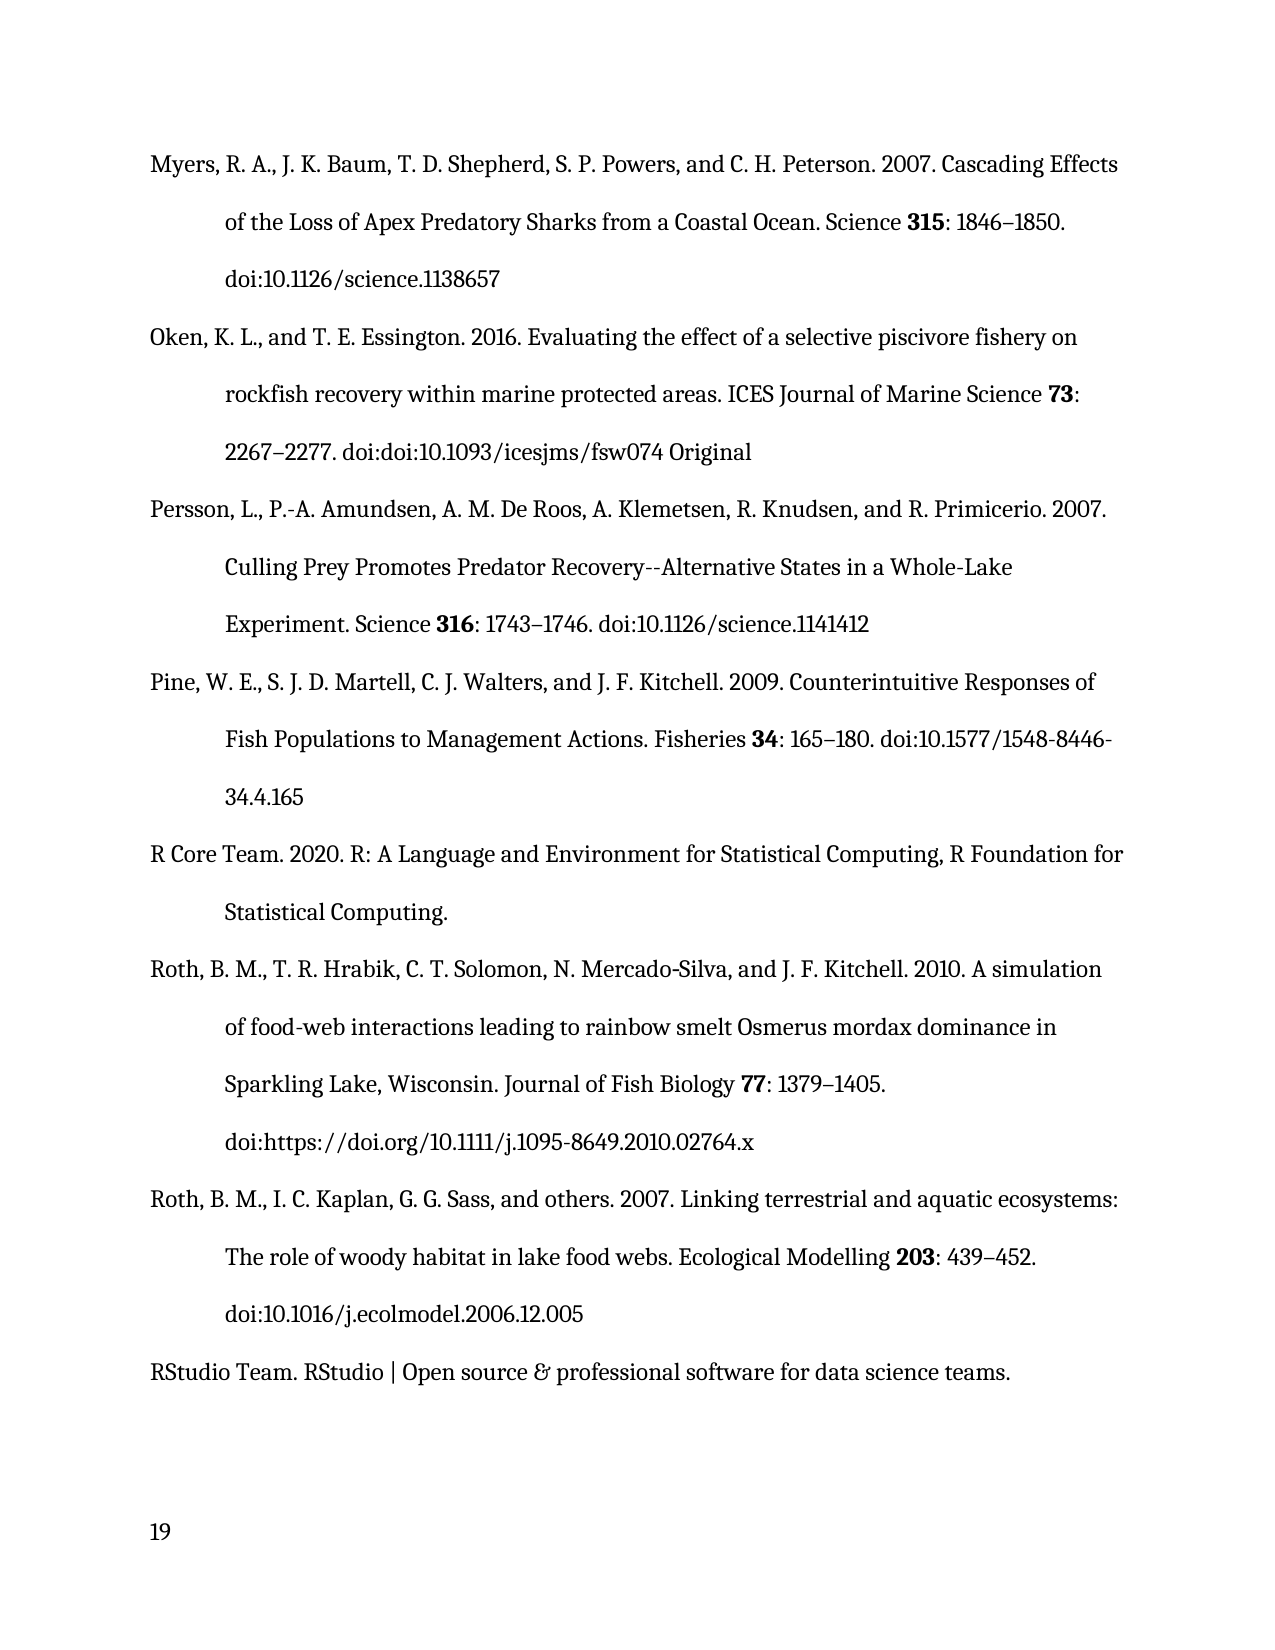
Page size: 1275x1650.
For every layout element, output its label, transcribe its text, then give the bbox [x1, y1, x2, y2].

text RStudio Team. RStudio | Open source & professional software for data science teams. [150, 1357, 1125, 1386]
text Myers, R. A., J. K. Baum, T. D. Shepherd, S. P. Powers, and C. H. Peterson. 2007. Cascading Effects of the Loss of Apex Predatory Sharks from a Coastal Ocean. Science 315: 1846–1850. doi:10.1126/science.1138657 [150, 150, 1125, 294]
text Roth, B. M., I. C. Kaplan, G. G. Sass, and others. 2007. Linking terrestrial and aquatic ecosystems: The role of woody habitat in lake food webs. Ecological Modelling 203: 439–452. doi:10.1016/j.ecolmodel.2006.12.005 [150, 1185, 1125, 1329]
text Pine, W. E., S. J. D. Martell, C. J. Walters, and J. F. Kitchell. 2009. Counterintuitive Responses of Fish Populations to Management Actions. Fisheries 34: 165–180. doi:10.1577/1548-8446-34.4.165 [150, 667, 1125, 811]
text Oken, K. L., and T. E. Essington. 2016. Evaluating the effect of a selective piscivore fishery on rockfish recovery within marine protected areas. ICES Journal of Marine Science 73: 2267–2277. doi:doi:10.1093/icesjms/fsw074 Original [150, 322, 1125, 466]
text R Core Team. 2020. R: A Language and Environment for Statistical Computing, R Foundation for Statistical Computing. [150, 840, 1125, 926]
text Persson, L., P.-A. Amundsen, A. M. De Roos, A. Klemetsen, R. Knudsen, and R. Primicerio. 2007. Culling Prey Promotes Predator Recovery--Alternative States in a Whole-Lake Experiment. Science 316: 1743–1746. doi:10.1126/science.1141412 [150, 495, 1125, 639]
text Roth, B. M., T. R. Hrabik, C. T. Solomon, N. Mercado‐Silva, and J. F. Kitchell. 2010. A simulation of food-web interactions leading to rainbow smelt Osmerus mordax dominance in Sparkling Lake, Wisconsin. Journal of Fish Biology 77: 1379–1405. doi:https://doi.org/10.1111/j.1095-8649.2010.02764.x [150, 955, 1125, 1156]
